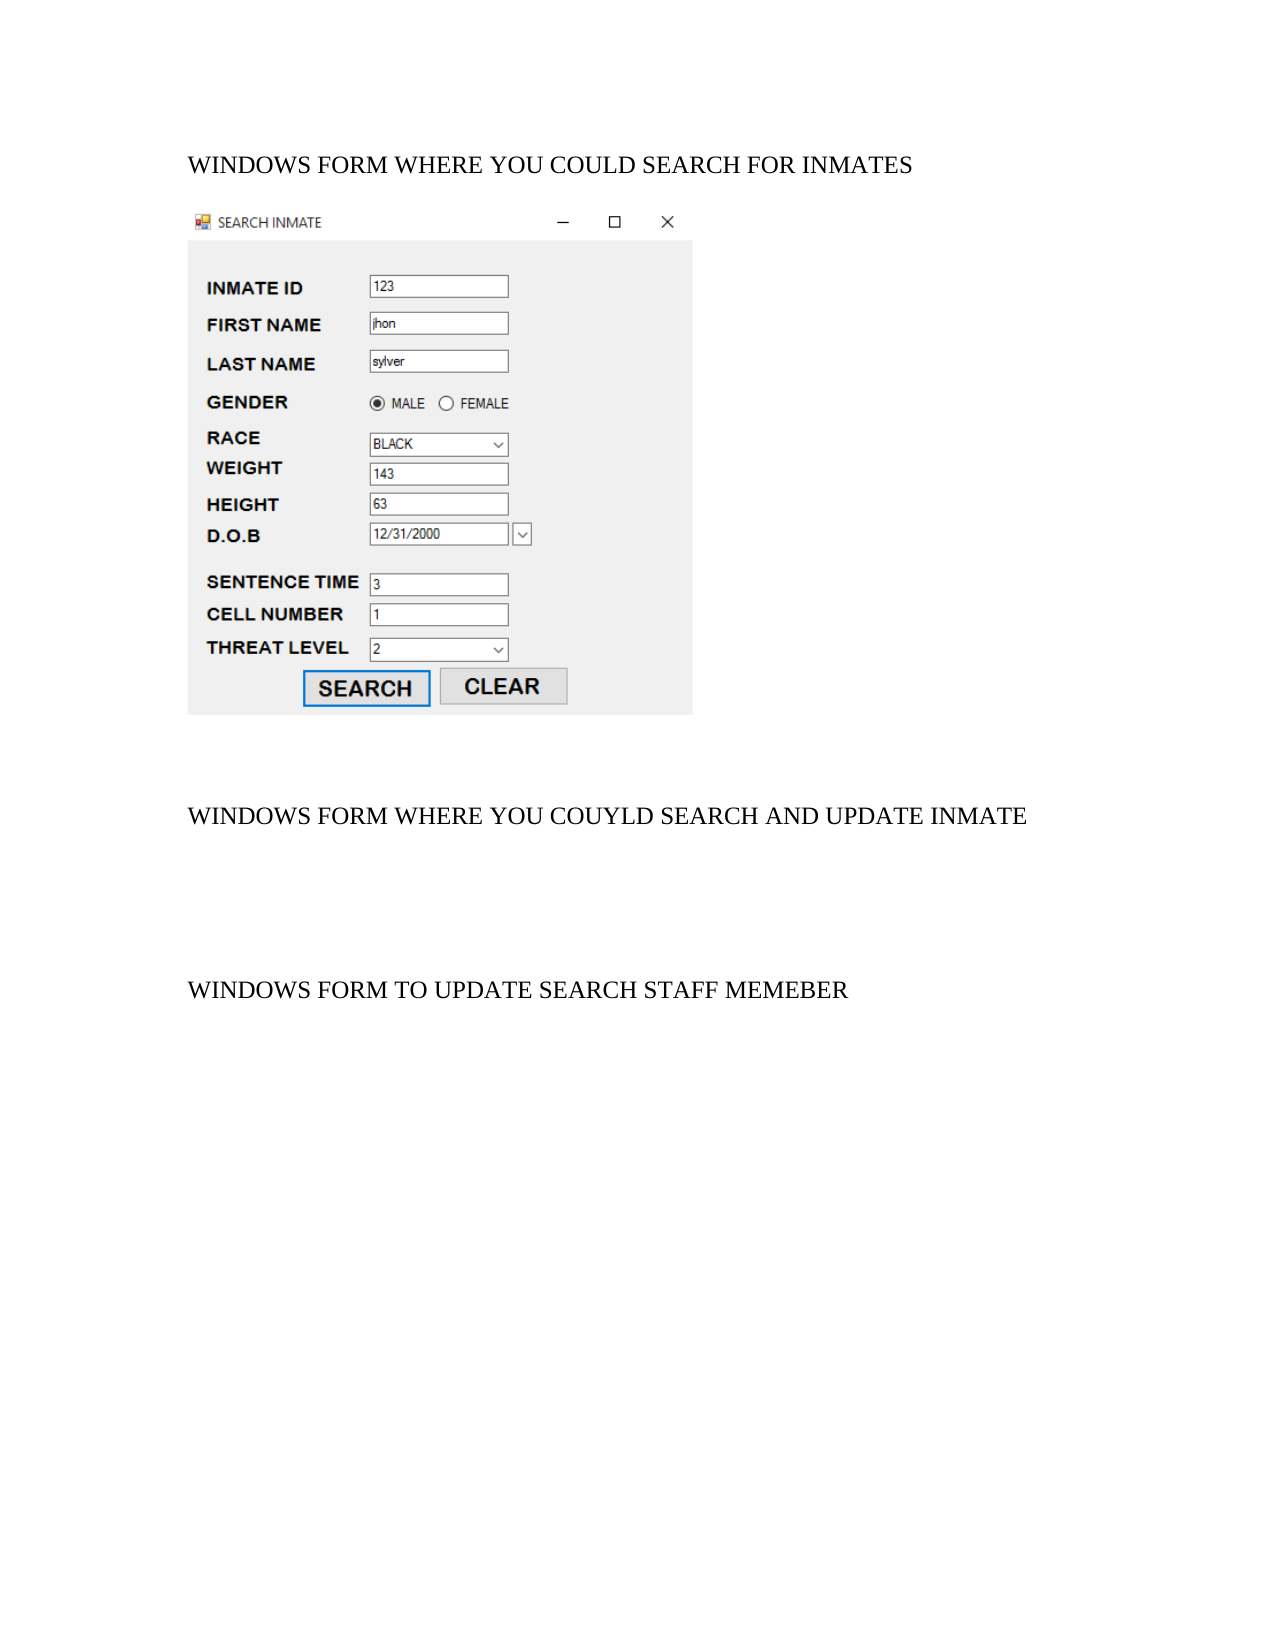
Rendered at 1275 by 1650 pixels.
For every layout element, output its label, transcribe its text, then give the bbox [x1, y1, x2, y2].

text WINDOWS FORM WHERE YOU COUYLD SEARCH AND UPDATE INMATE [187, 801, 1087, 830]
picture [187, 207, 693, 715]
text WINDOWS FORM WHERE YOU COULD SEARCH FOR INMATES [187, 150, 1087, 179]
text WINDOWS FORM TO UPDATE SEARCH STAFF MEMEBER [187, 975, 1087, 1004]
